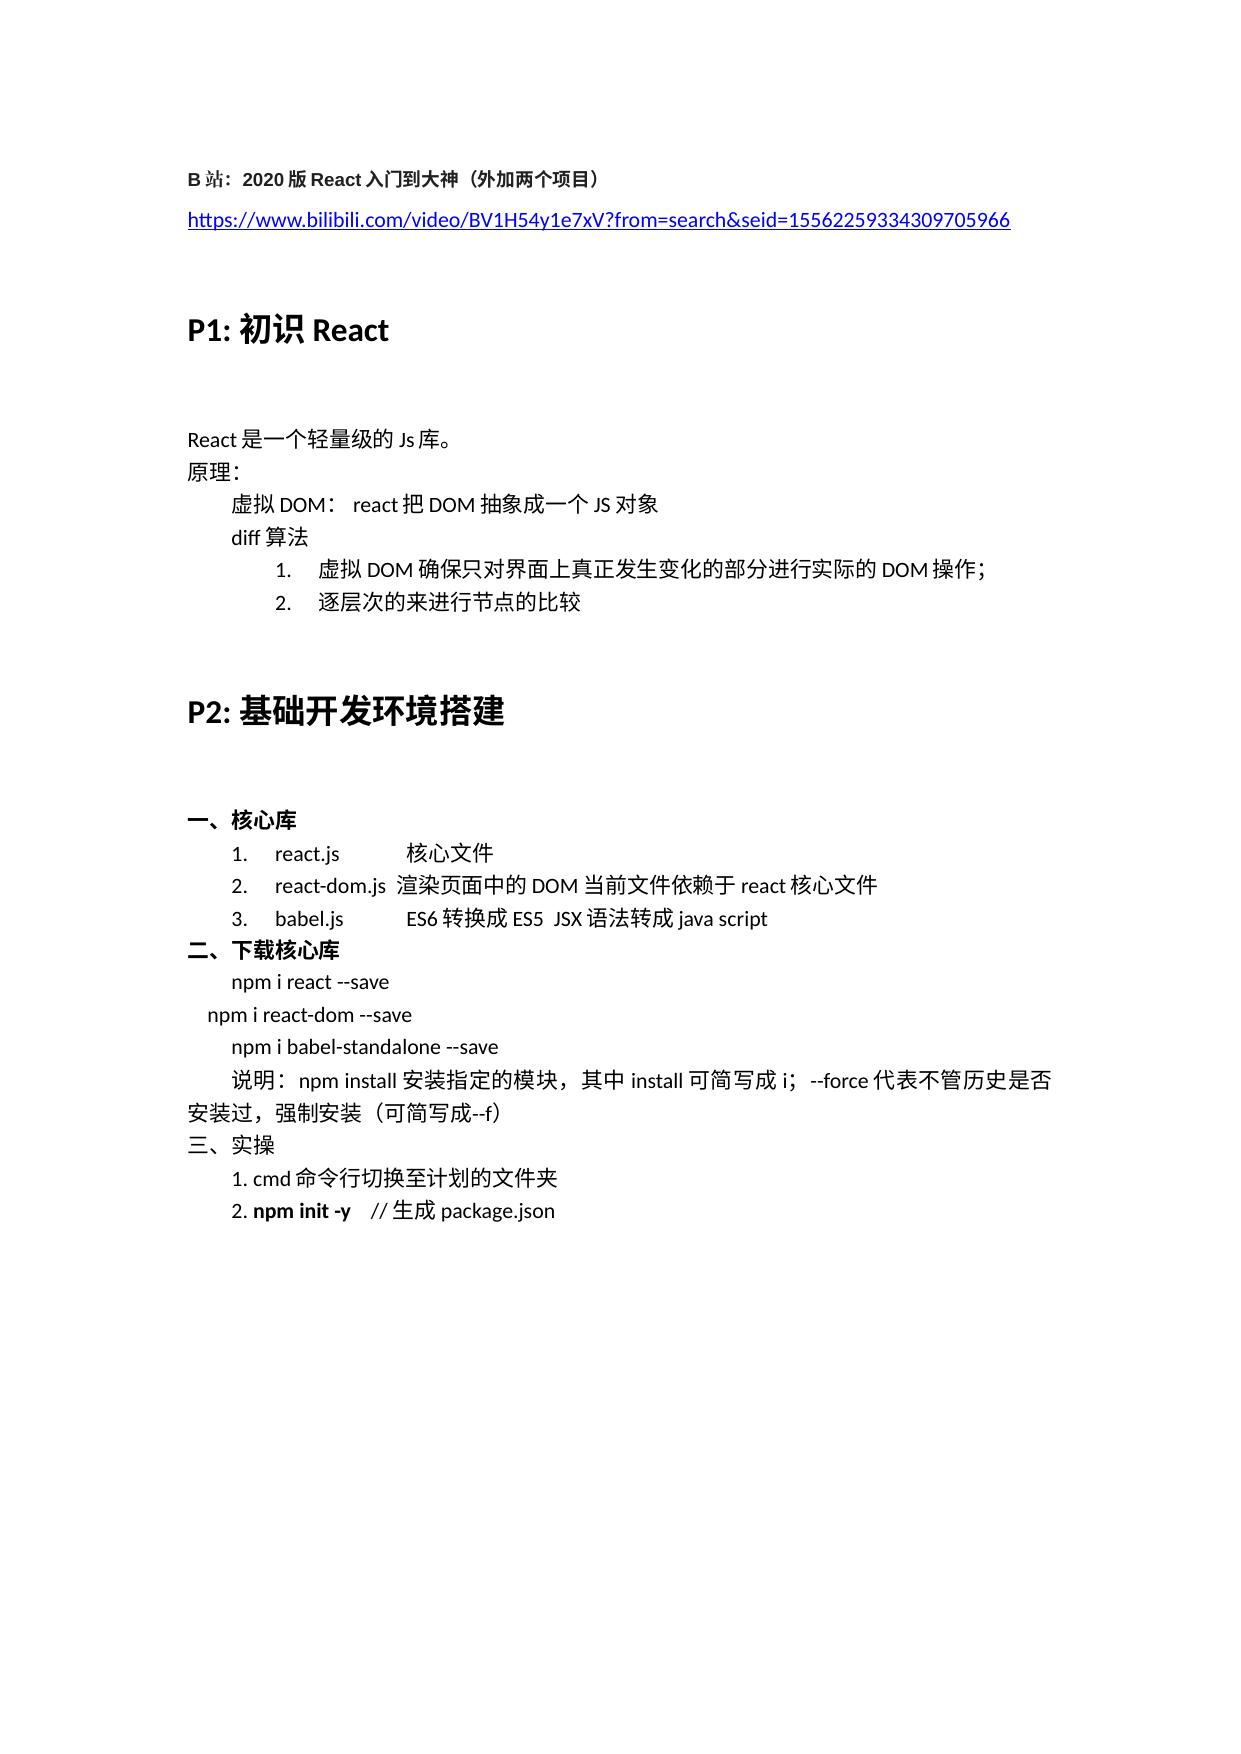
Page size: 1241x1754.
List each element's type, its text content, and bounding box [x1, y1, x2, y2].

list 说明：npm install安装指定的模块，其中install可简写成i；--force代表不管历史是否安装过，强制安装（可简写成--f） [187, 1063, 1053, 1128]
subtitle P2: 基础开发环境搭建 [187, 676, 1053, 741]
list 一、核心库 [187, 803, 1053, 836]
list npm i babel-standalone --save [187, 1031, 1053, 1063]
list 逐层次的来进行节点的比较 [275, 584, 1053, 617]
text diff算法 [187, 519, 1053, 552]
list cmd命令行切换至计划的文件夹 [187, 1161, 1053, 1193]
text 原理： [187, 454, 1053, 487]
subtitle B站：2020版React入门到大神（外加两个项目） [187, 162, 1053, 194]
list react-dom.js 渲染页面中的DOM 当前文件依赖于react核心文件 [187, 868, 1053, 901]
list react.js 核心文件 [187, 836, 1053, 868]
text React是一个轻量级的Js库。 [187, 422, 1053, 454]
list 虚拟DOM确保只对界面上真正发生变化的部分进行实际的DOM操作； [275, 552, 1053, 584]
list 下载核心库 [187, 933, 1053, 966]
subtitle P1: 初识React [187, 295, 1053, 360]
list 实操 [187, 1128, 1053, 1161]
list npm init -y // 生成package.json [187, 1193, 1053, 1226]
text https://www.bilibili.com/video/BV1H54y1e7xV?from=search&seid=15562259334309705966 [187, 203, 1053, 235]
text 虚拟DOM： react把DOM抽象成一个JS对象 [187, 487, 1053, 519]
list npm i react --save [187, 966, 1053, 998]
list npm i react-dom --save [187, 998, 1053, 1031]
list babel.js ES6转换成ES5 JSX语法转成java script [187, 901, 1053, 933]
